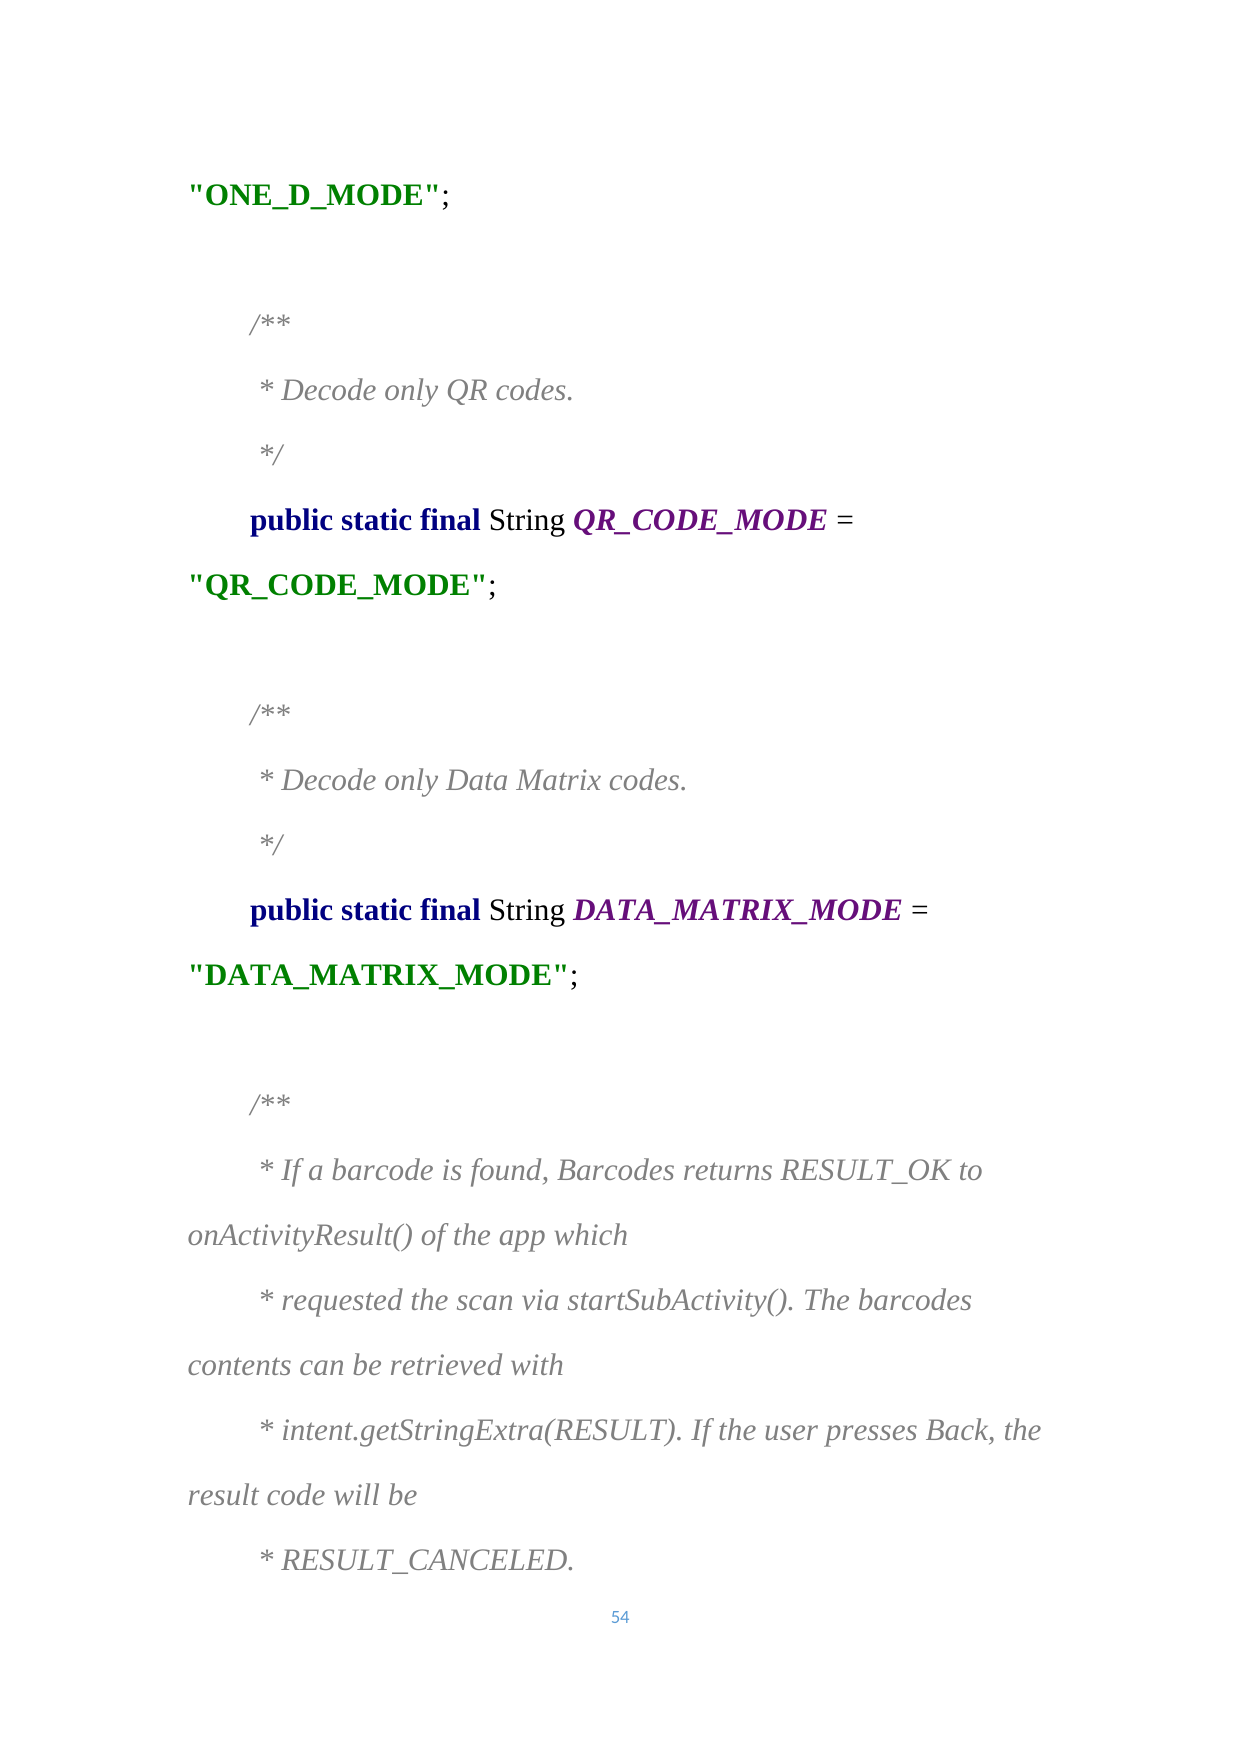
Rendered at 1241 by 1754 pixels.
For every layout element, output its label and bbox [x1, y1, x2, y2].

text [187, 162, 1053, 1592]
